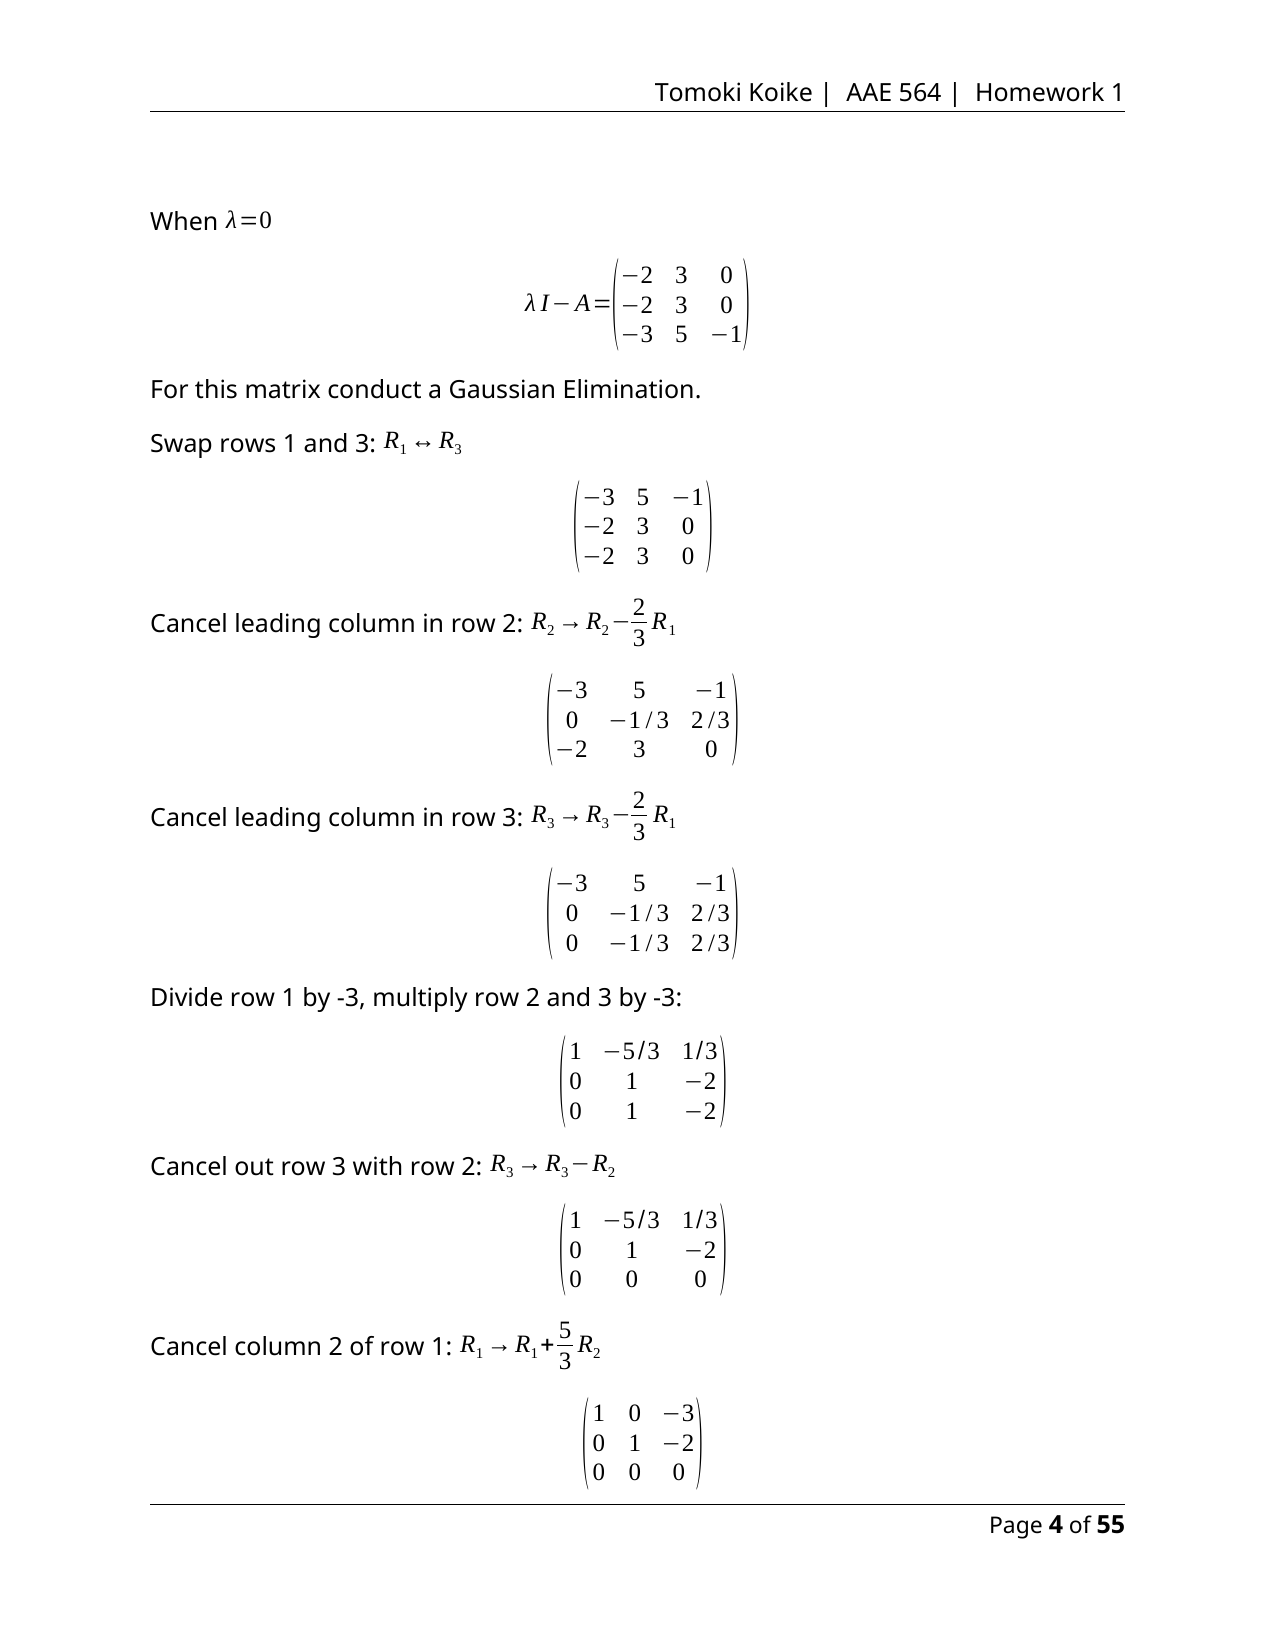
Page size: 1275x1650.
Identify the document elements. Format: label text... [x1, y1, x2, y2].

text For this matrix conduct a Gaussian Elimination. [150, 372, 1125, 406]
text Cancel out row 3 with row 2: [150, 1148, 1125, 1182]
text Swap rows 1 and 3: [150, 425, 1125, 459]
text Cancel leading column in row 3: [150, 787, 1125, 846]
text Cancel column 2 of row 1: [150, 1317, 1125, 1376]
text When [150, 203, 1125, 237]
text Cancel leading column in row 2: [150, 593, 1125, 652]
text Divide row 1 by -3, multiply row 2 and 3 by -3: [150, 980, 1125, 1014]
